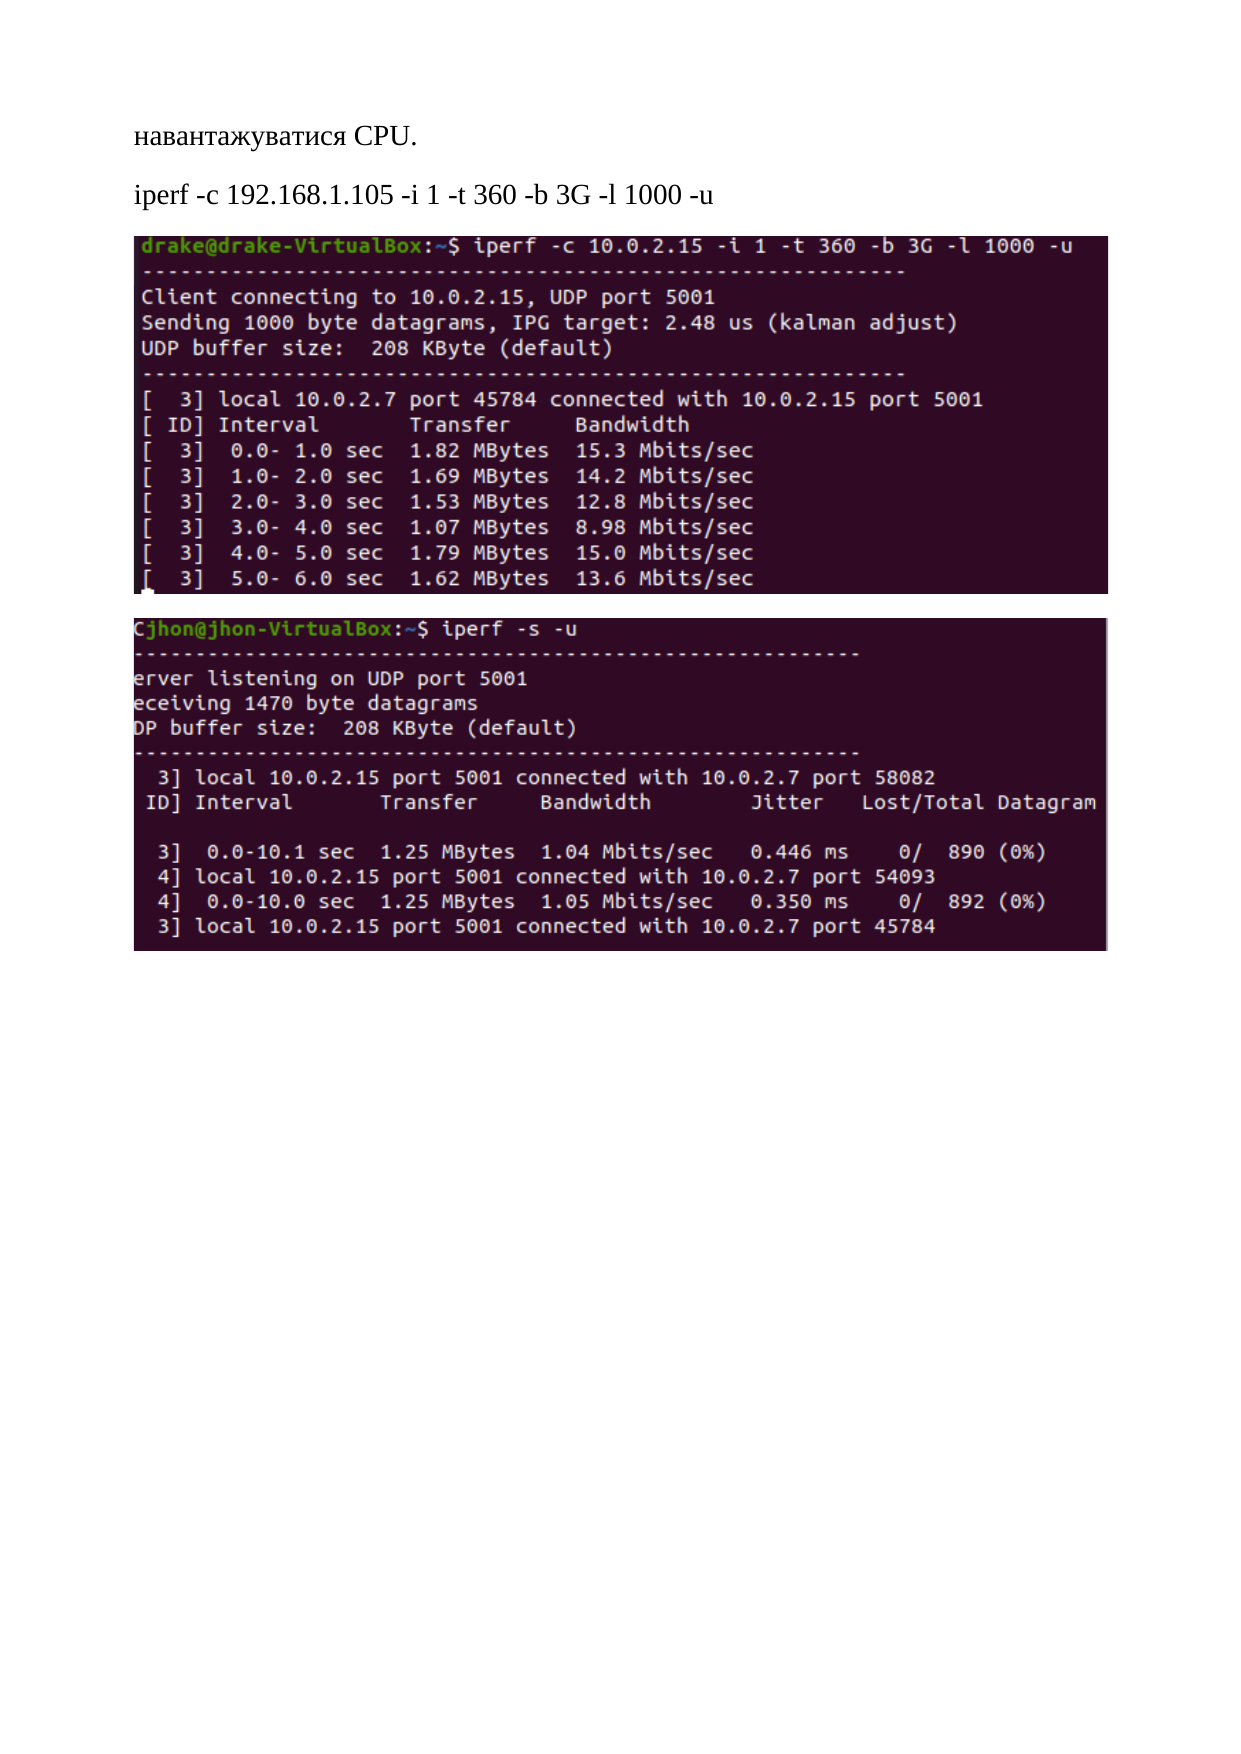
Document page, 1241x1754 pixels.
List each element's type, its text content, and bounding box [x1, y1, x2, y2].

picture [133, 618, 1109, 951]
text навантажуватися CPU. [134, 118, 1152, 152]
text iperf -c 192.168.1.105 -i 1 -t 360 -b 3G -l 1000 -u [134, 177, 1152, 211]
picture [133, 236, 1109, 594]
